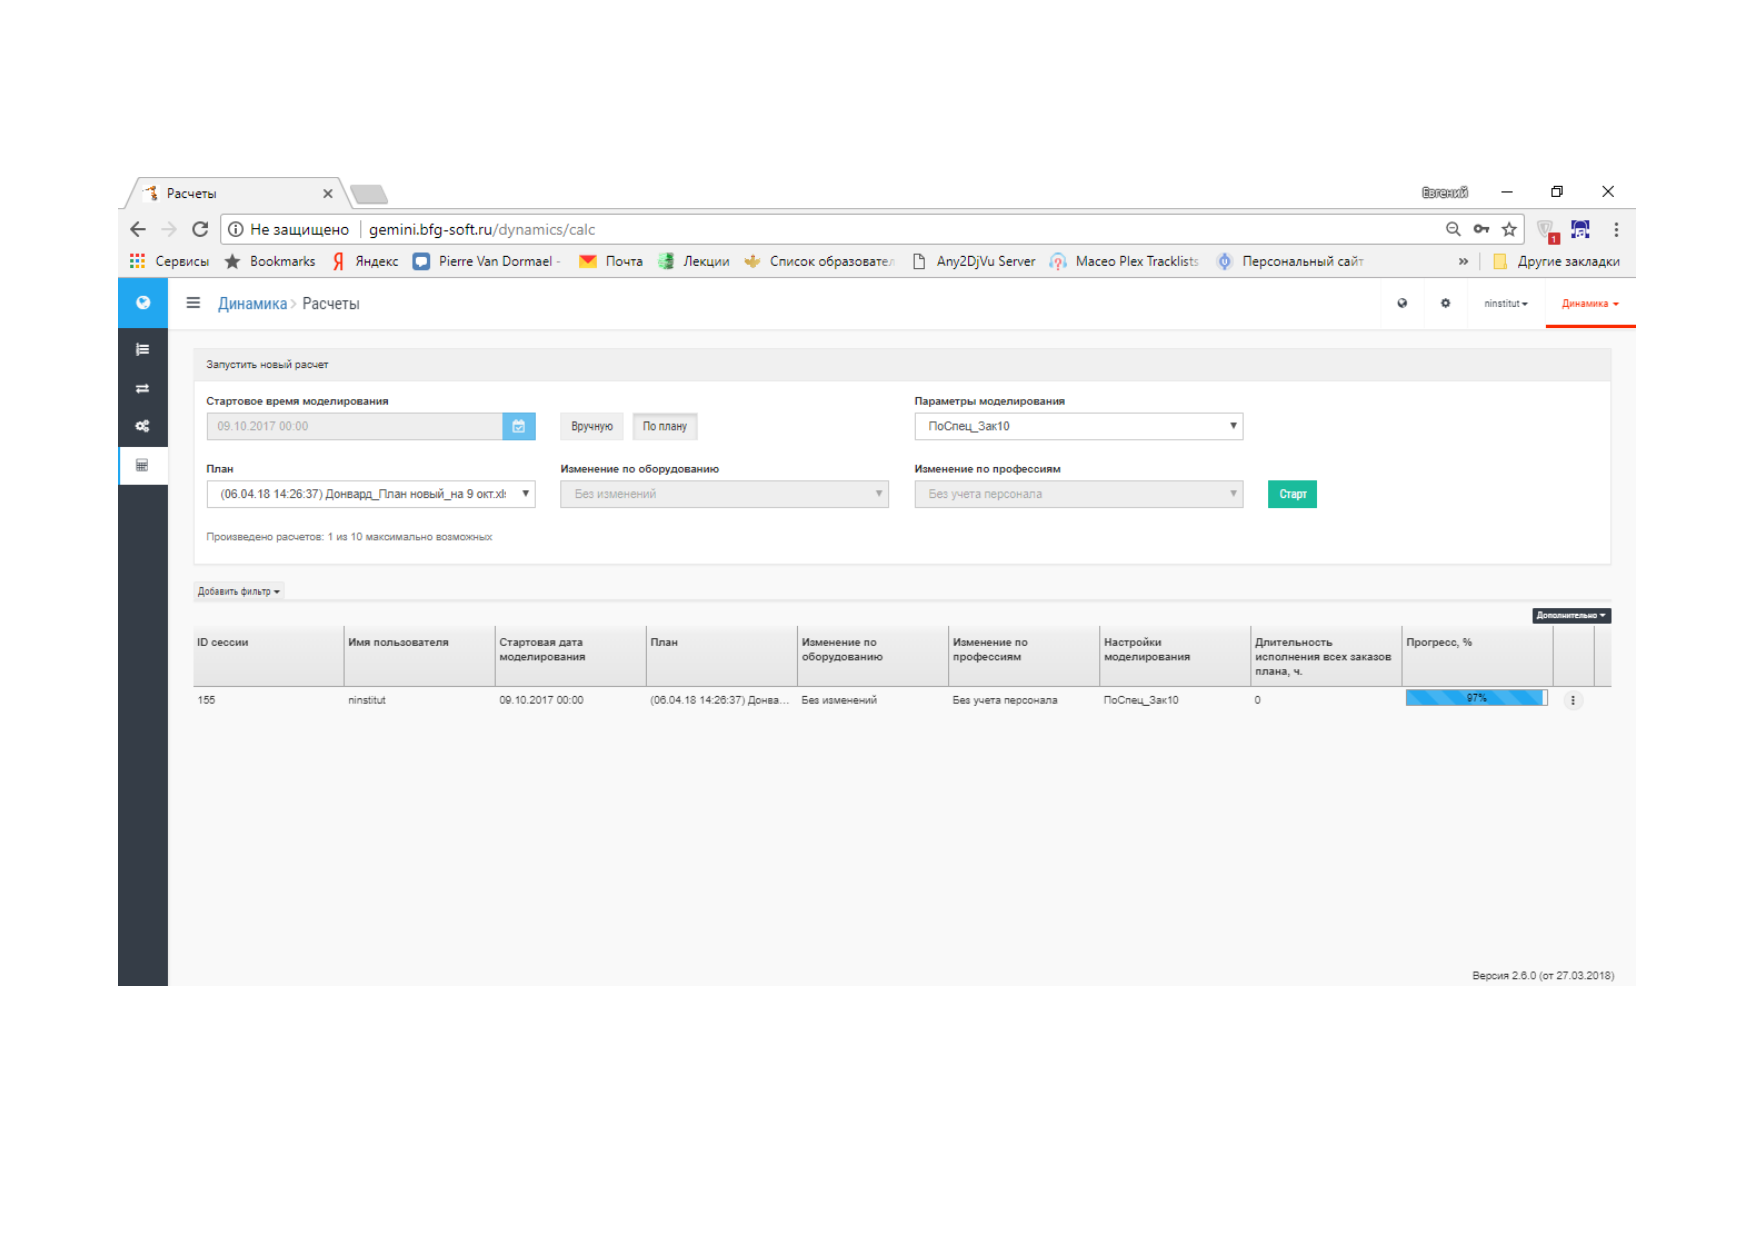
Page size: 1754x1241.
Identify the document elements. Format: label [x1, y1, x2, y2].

picture [118, 177, 1636, 986]
